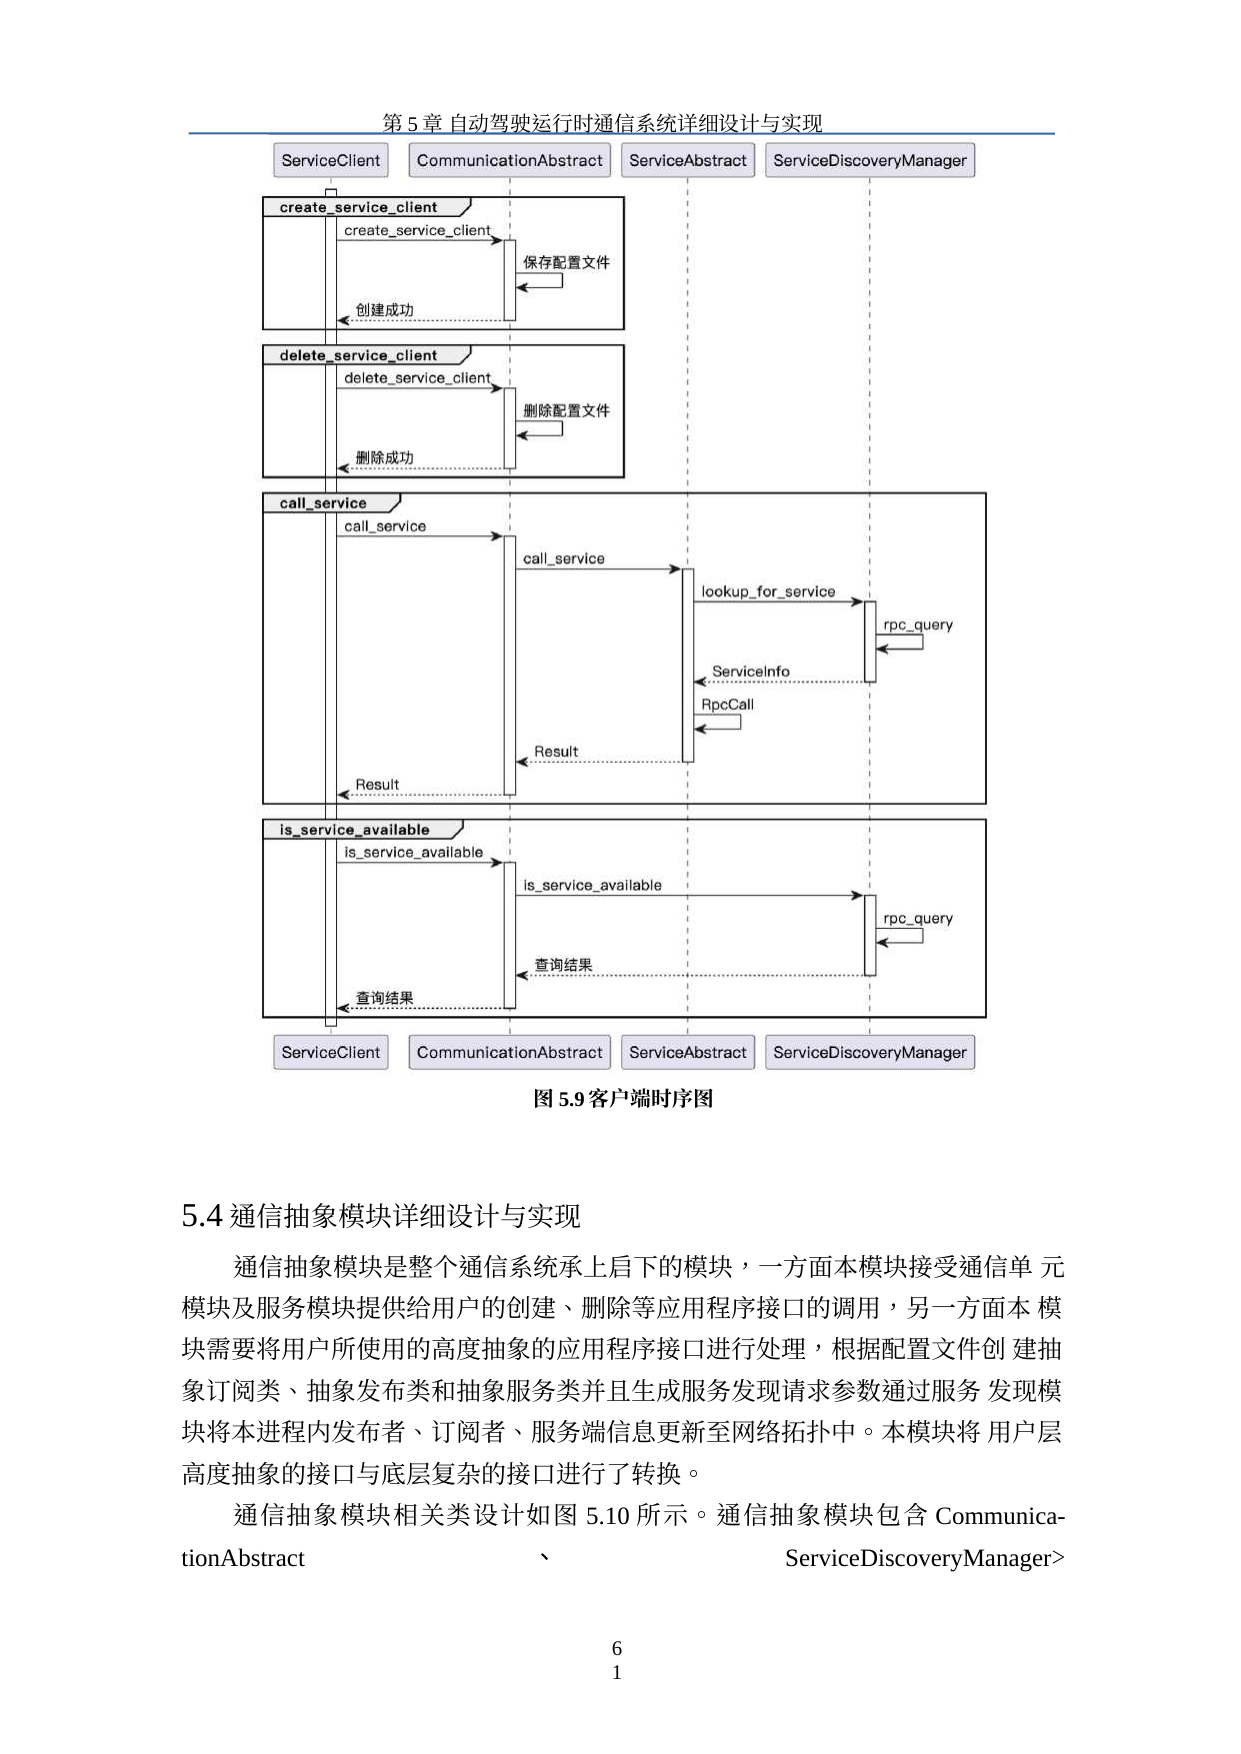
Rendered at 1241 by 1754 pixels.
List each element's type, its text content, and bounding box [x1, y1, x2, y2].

text 通信抽象模块是整个通信系统承上启下的模块，一方面本模块接受通信单 元模块及服务模块提供给用户的创建、删除等应用程序接口的调用，另一方面本 模块需要将用户所使用的高度抽象的应用程序接口进行处理，根据配置文件创 建抽象订阅类、抽象发布类和抽象服务类并且生成服务发现请求参数通过服务 发现模块将本进程内发布者、订阅者、服务端信息更新至网络拓扑中。本模块将 用户层高度抽象的接口与底层复杂的接口进行了转换。 [181, 1243, 1066, 1492]
picture [255, 139, 992, 1074]
text 图5.9客户端时序图 [181, 1082, 1066, 1112]
subtitle 5.4通信抽象模块详细设计与实现 [181, 1196, 1066, 1234]
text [181, 1492, 1066, 1574]
